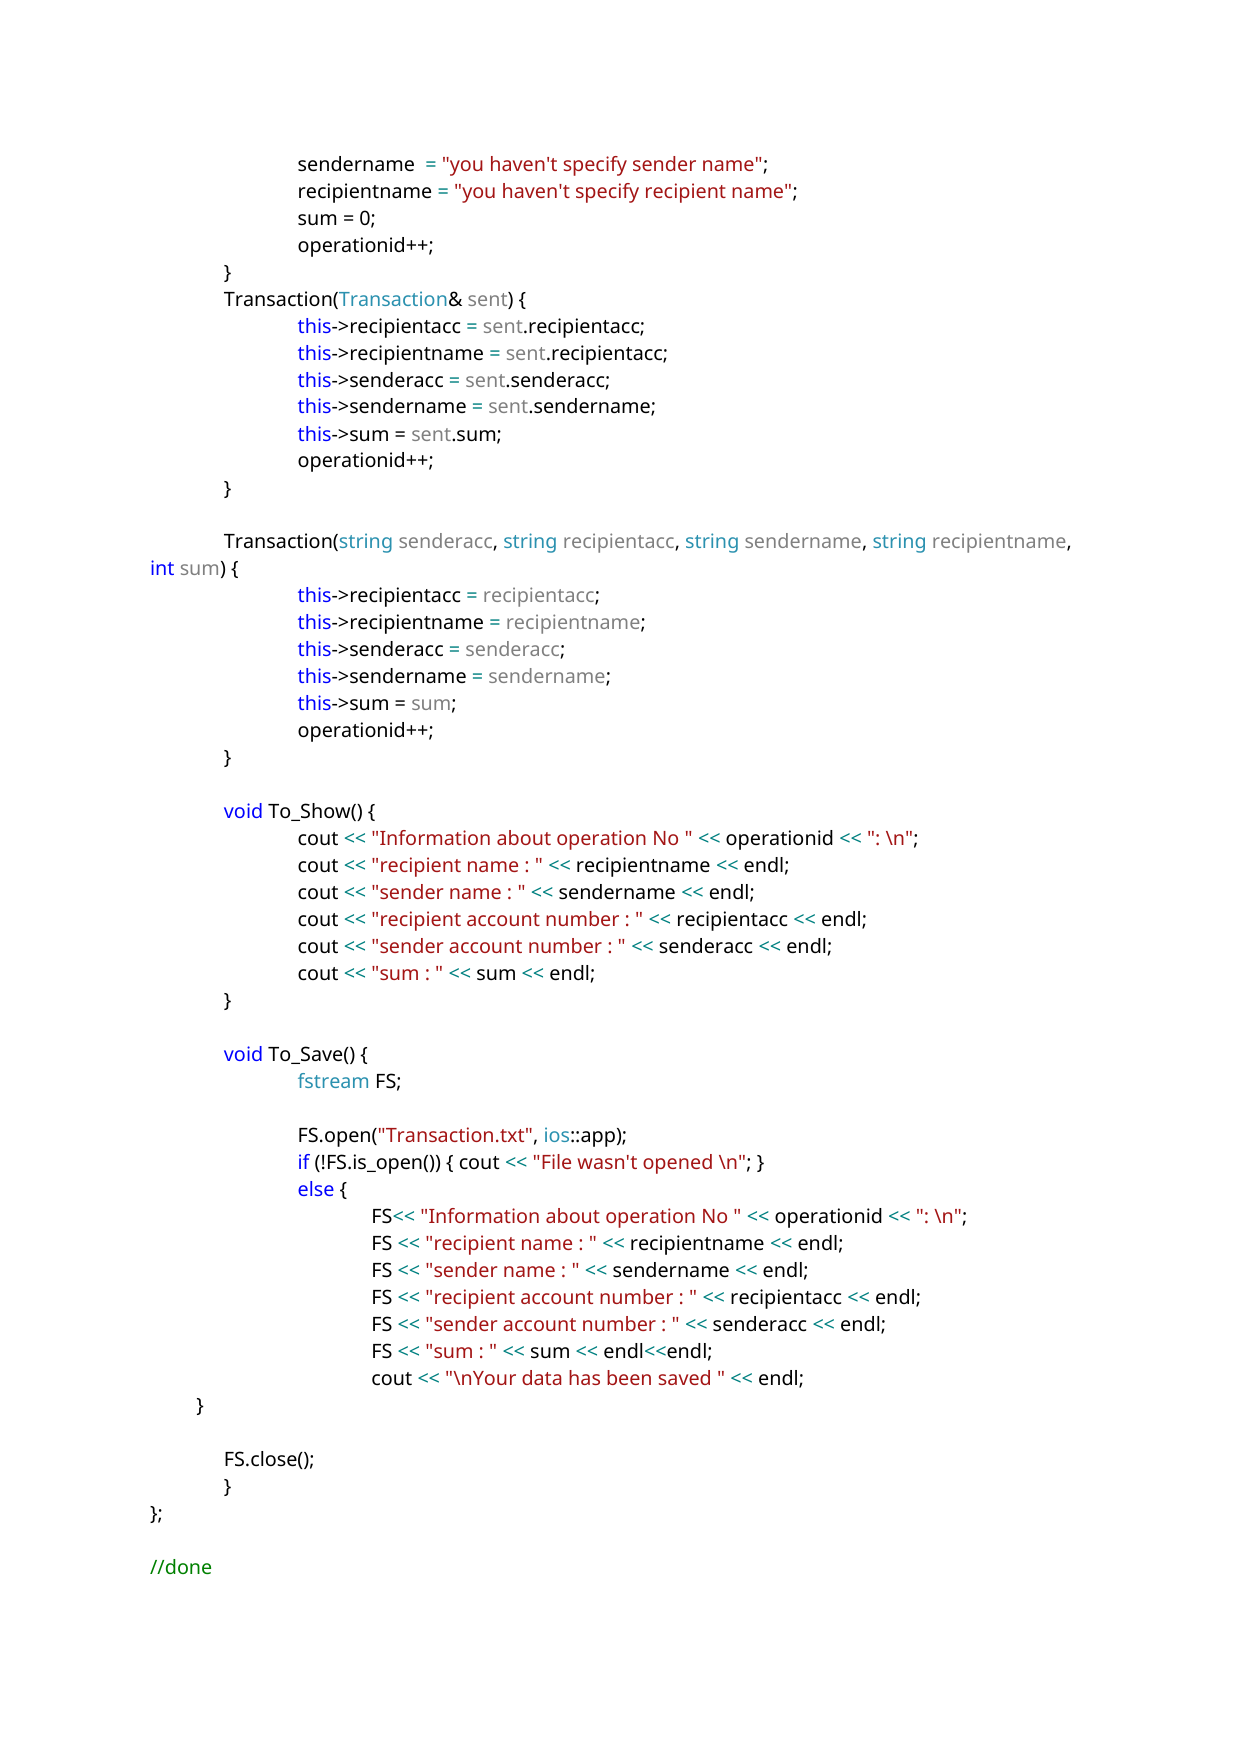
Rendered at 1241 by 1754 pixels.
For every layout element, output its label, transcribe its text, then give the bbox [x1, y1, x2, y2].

text operationid++; [150, 717, 1090, 743]
text fstream FS; [150, 1067, 1090, 1094]
text void To_Show() { [150, 797, 1090, 824]
text FS << "sender account number : " << senderacc << endl; [150, 1310, 1090, 1337]
text this->sum = sent.sum; [150, 420, 1090, 447]
text this->senderacc = senderacc; [150, 636, 1090, 663]
text cout << "sender name : " << sendername << endl; [150, 878, 1090, 905]
text this->sendername = sendername; [150, 663, 1090, 689]
text else { [150, 1175, 1090, 1202]
text FS << "recipient name : " << recipientname << endl; [150, 1229, 1090, 1256]
text } [150, 258, 1090, 285]
text } [150, 474, 1090, 501]
text operationid++; [150, 231, 1090, 258]
text } [150, 1472, 1090, 1499]
text this->sendername = sent.sendername; [150, 393, 1090, 420]
text Transaction(string senderacc, string recipientacc, string sendername, string recipientname, int sum) { [150, 528, 1090, 582]
text }; [150, 1499, 1090, 1526]
text this->recipientname = sent.recipientacc; [150, 339, 1090, 366]
text if (!FS.is_open()) { cout << "File wasn't opened \n"; } [150, 1148, 1090, 1175]
text Transaction(Transaction& sent) { [150, 285, 1090, 312]
text cout << "sender account number : " << senderacc << endl; [150, 932, 1090, 959]
text cout << "sum : " << sum << endl; [150, 959, 1090, 986]
text this->recipientname = recipientname; [150, 609, 1090, 636]
text cout << "recipient account number : " << recipientacc << endl; [150, 905, 1090, 932]
text cout << "recipient name : " << recipientname << endl; [150, 851, 1090, 878]
text cout << "\nYour data has been saved " << endl; [150, 1364, 1090, 1391]
text FS << "sender name : " << sendername << endl; [150, 1256, 1090, 1283]
text //done [150, 1553, 1090, 1580]
text FS.open("Transaction.txt", ios::app); [150, 1121, 1090, 1148]
text recipientname = "you haven't specify recipient name"; [150, 177, 1090, 204]
text FS << "recipient account number : " << recipientacc << endl; [150, 1283, 1090, 1310]
text cout << "Information about operation No " << operationid << ": \n"; [150, 824, 1090, 851]
text } [150, 1391, 1090, 1418]
text this->recipientacc = sent.recipientacc; [150, 312, 1090, 339]
text FS<< "Information about operation No " << operationid << ": \n"; [150, 1202, 1090, 1229]
text this->senderacc = sent.senderacc; [150, 366, 1090, 393]
text this->recipientacc = recipientacc; [150, 582, 1090, 609]
text void To_Save() { [150, 1040, 1090, 1067]
text } [150, 986, 1090, 1013]
text FS.close(); [150, 1445, 1090, 1472]
text this->sum = sum; [150, 689, 1090, 717]
text } [150, 743, 1090, 771]
text sendername = "you haven't specify sender name"; [150, 150, 1090, 177]
text operationid++; [150, 447, 1090, 474]
text FS << "sum : " << sum << endl<<endl; [150, 1337, 1090, 1364]
text sum = 0; [150, 204, 1090, 231]
